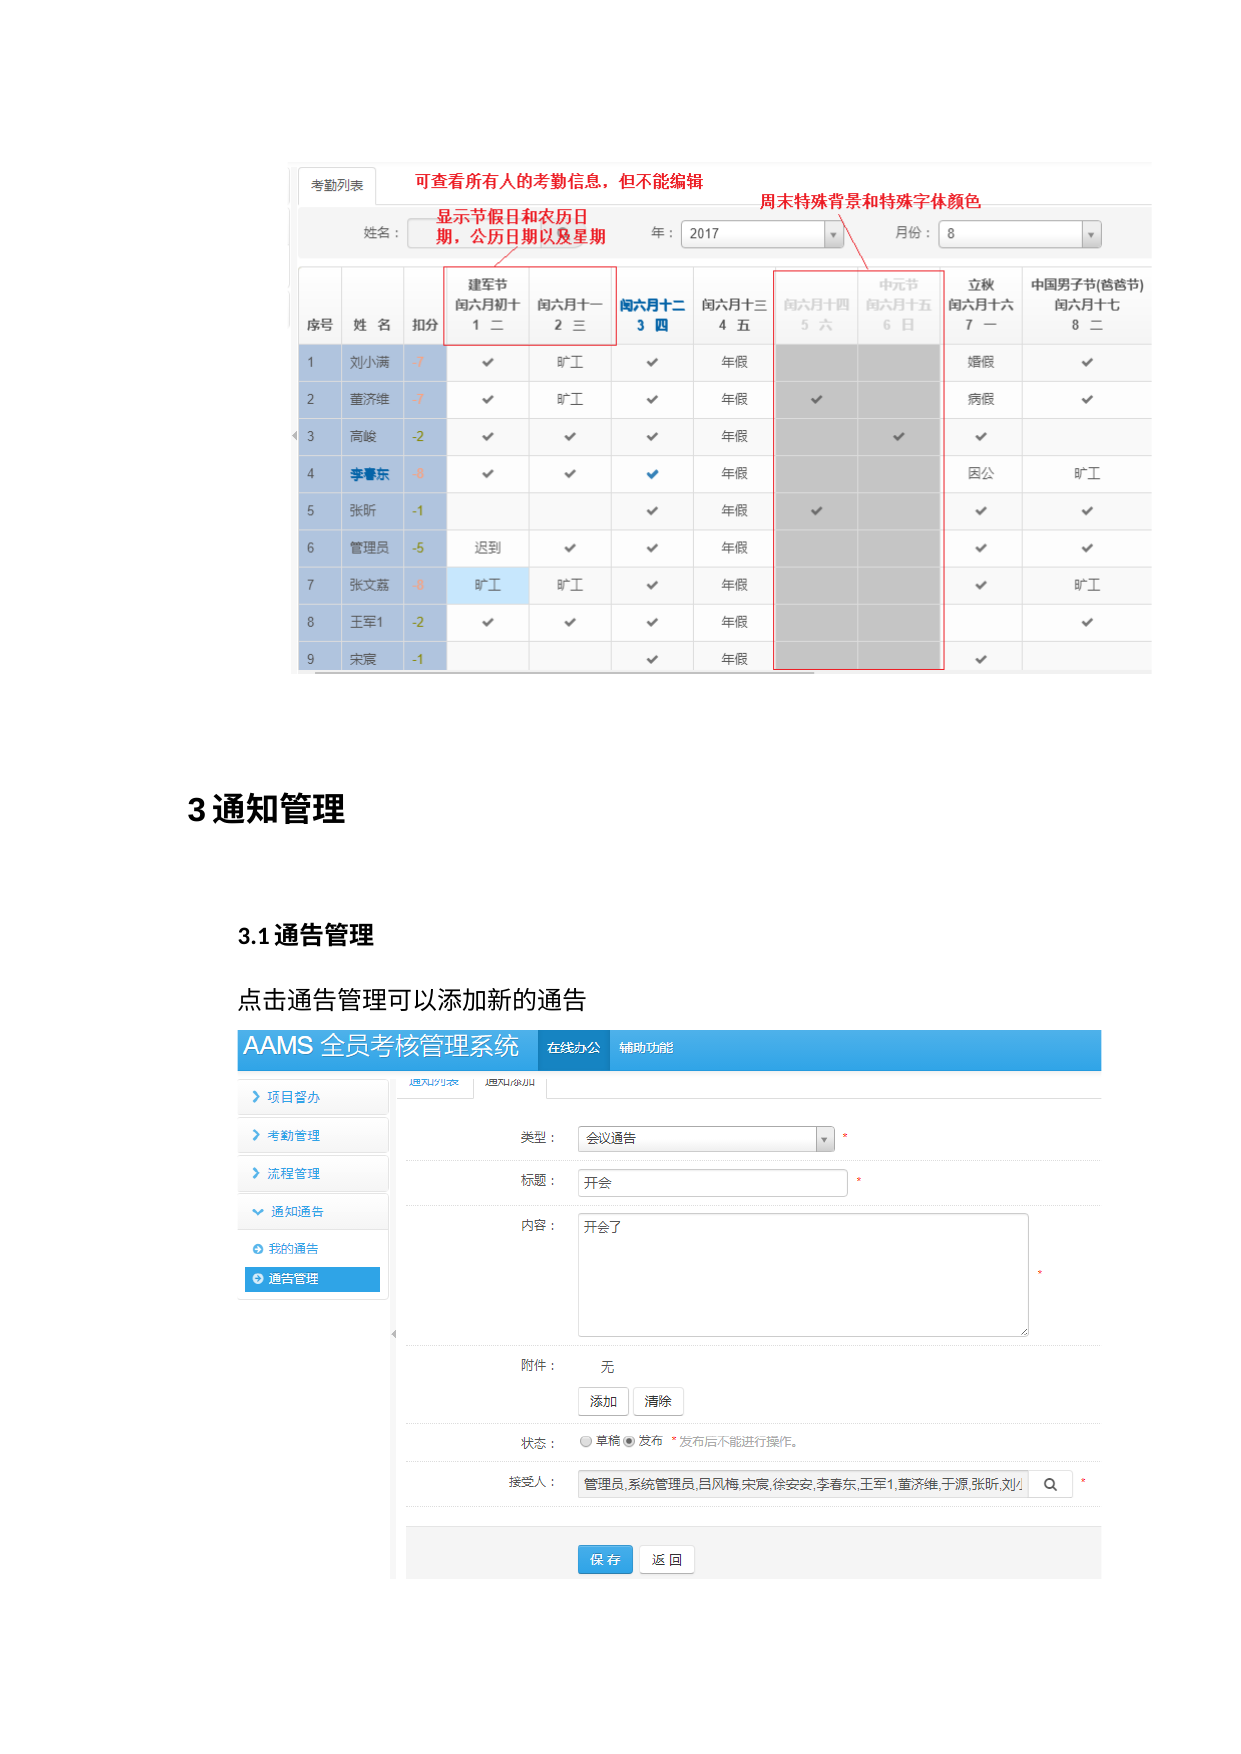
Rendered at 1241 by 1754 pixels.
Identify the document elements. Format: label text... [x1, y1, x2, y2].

text 3.1通告管理 [212, 901, 1053, 966]
subtitle 3通知管理 [187, 774, 1053, 839]
text 点击通告管理可以添加新的通告 [212, 966, 1053, 1031]
picture [287, 162, 1152, 674]
picture [237, 1030, 1102, 1579]
